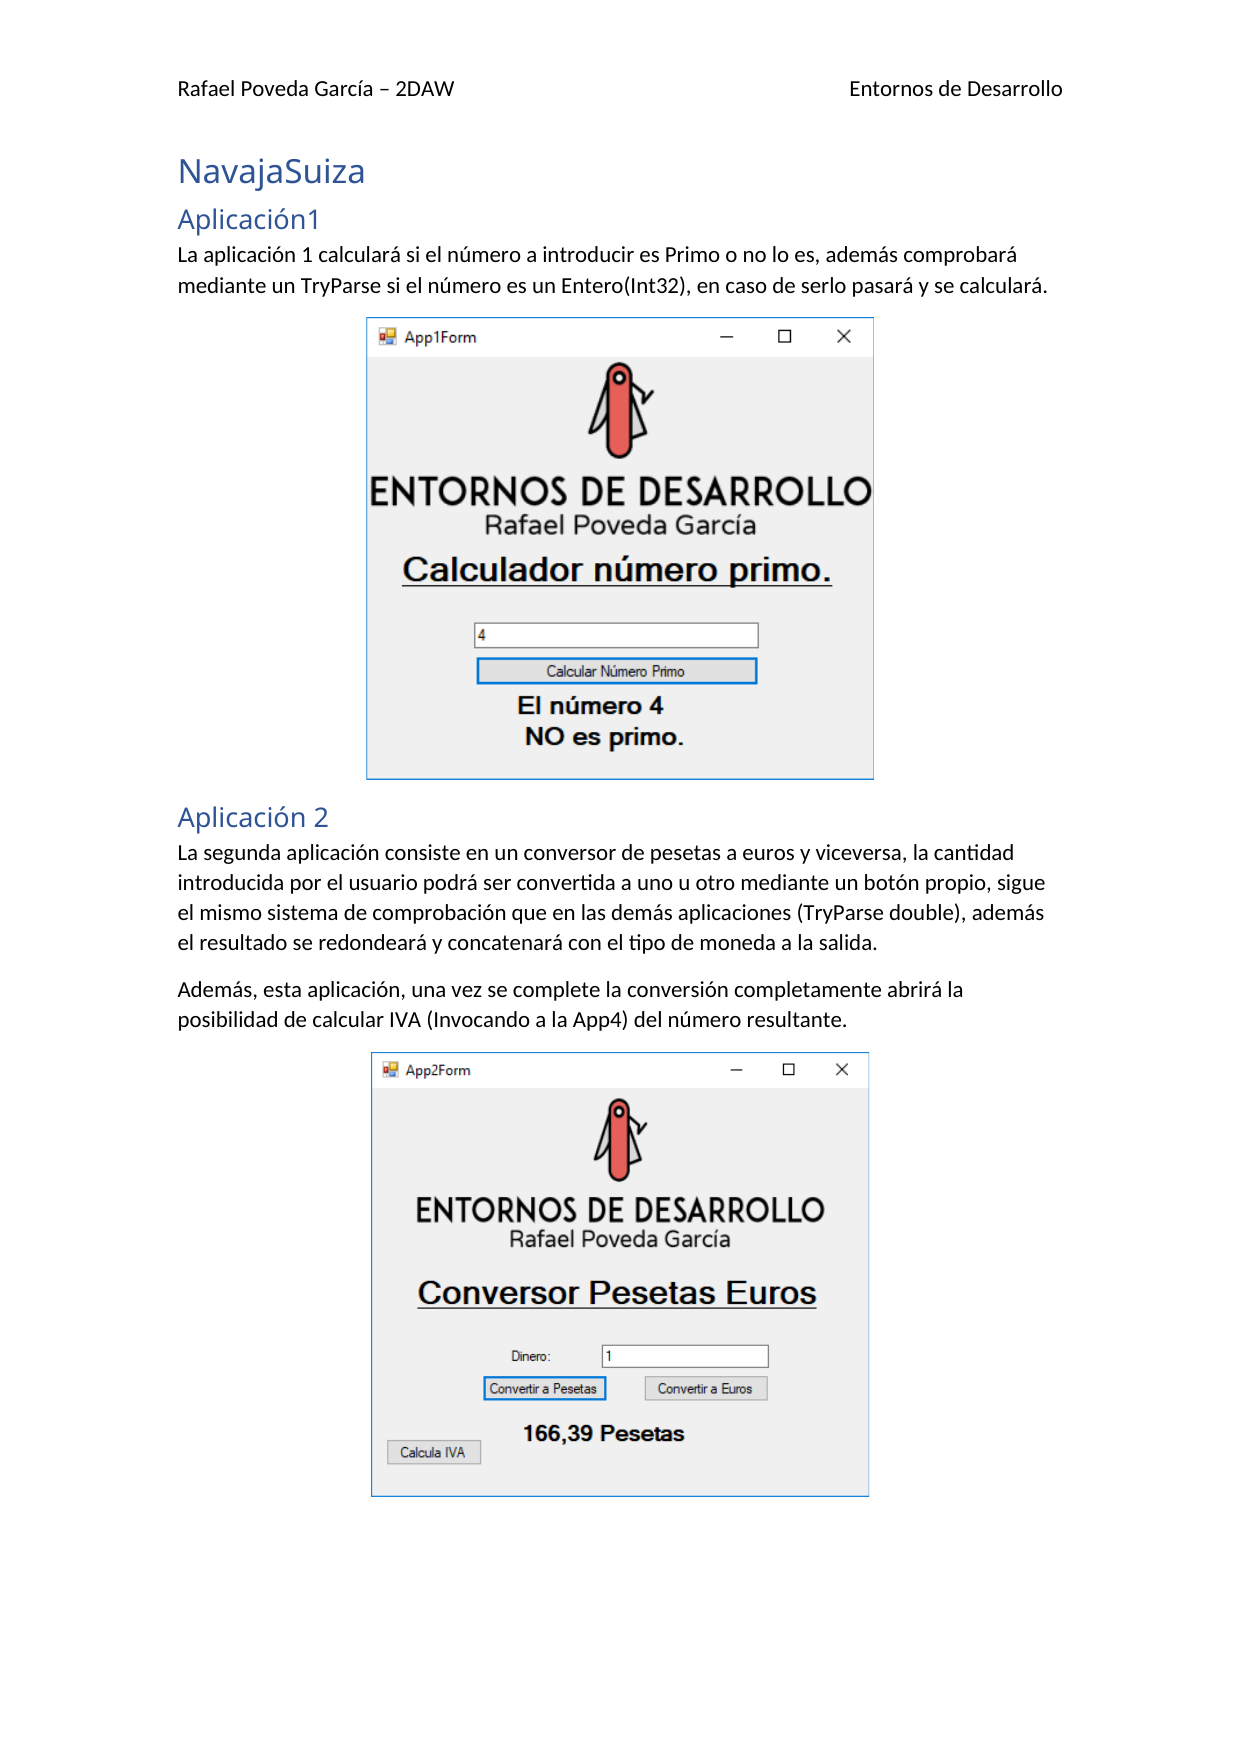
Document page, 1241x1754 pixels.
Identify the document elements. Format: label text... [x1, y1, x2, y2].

text La segunda aplicación consiste en un conversor de pesetas a euros y viceversa, la cantidad introducida por el usuario podrá ser convertida a uno u otro mediante un botón propio, sigue el mismo sistema de comprobación que en las demás aplicaciones (TryParse double), además el resultado se redondeará y concatenará con el tipo de moneda a la salida. [177, 838, 1063, 956]
picture [366, 317, 874, 780]
text Además, esta aplicación, una vez se complete la conversión completamente abrirá la posibilidad de calcular IVA (Invocando a la App4) del número resultante. [177, 975, 1063, 1033]
text La aplicación 1 calculará si el número a introducir es Primo o no lo es, además comprobará mediante un TryParse si el número es un Entero(Int32), en caso de serlo pasará y se calculará. [177, 241, 1063, 299]
subtitle NavajaSuiza [177, 148, 1063, 193]
subtitle Aplicación1 [177, 201, 1063, 238]
picture [371, 1052, 870, 1497]
subtitle Aplicación 2 [177, 798, 1063, 835]
